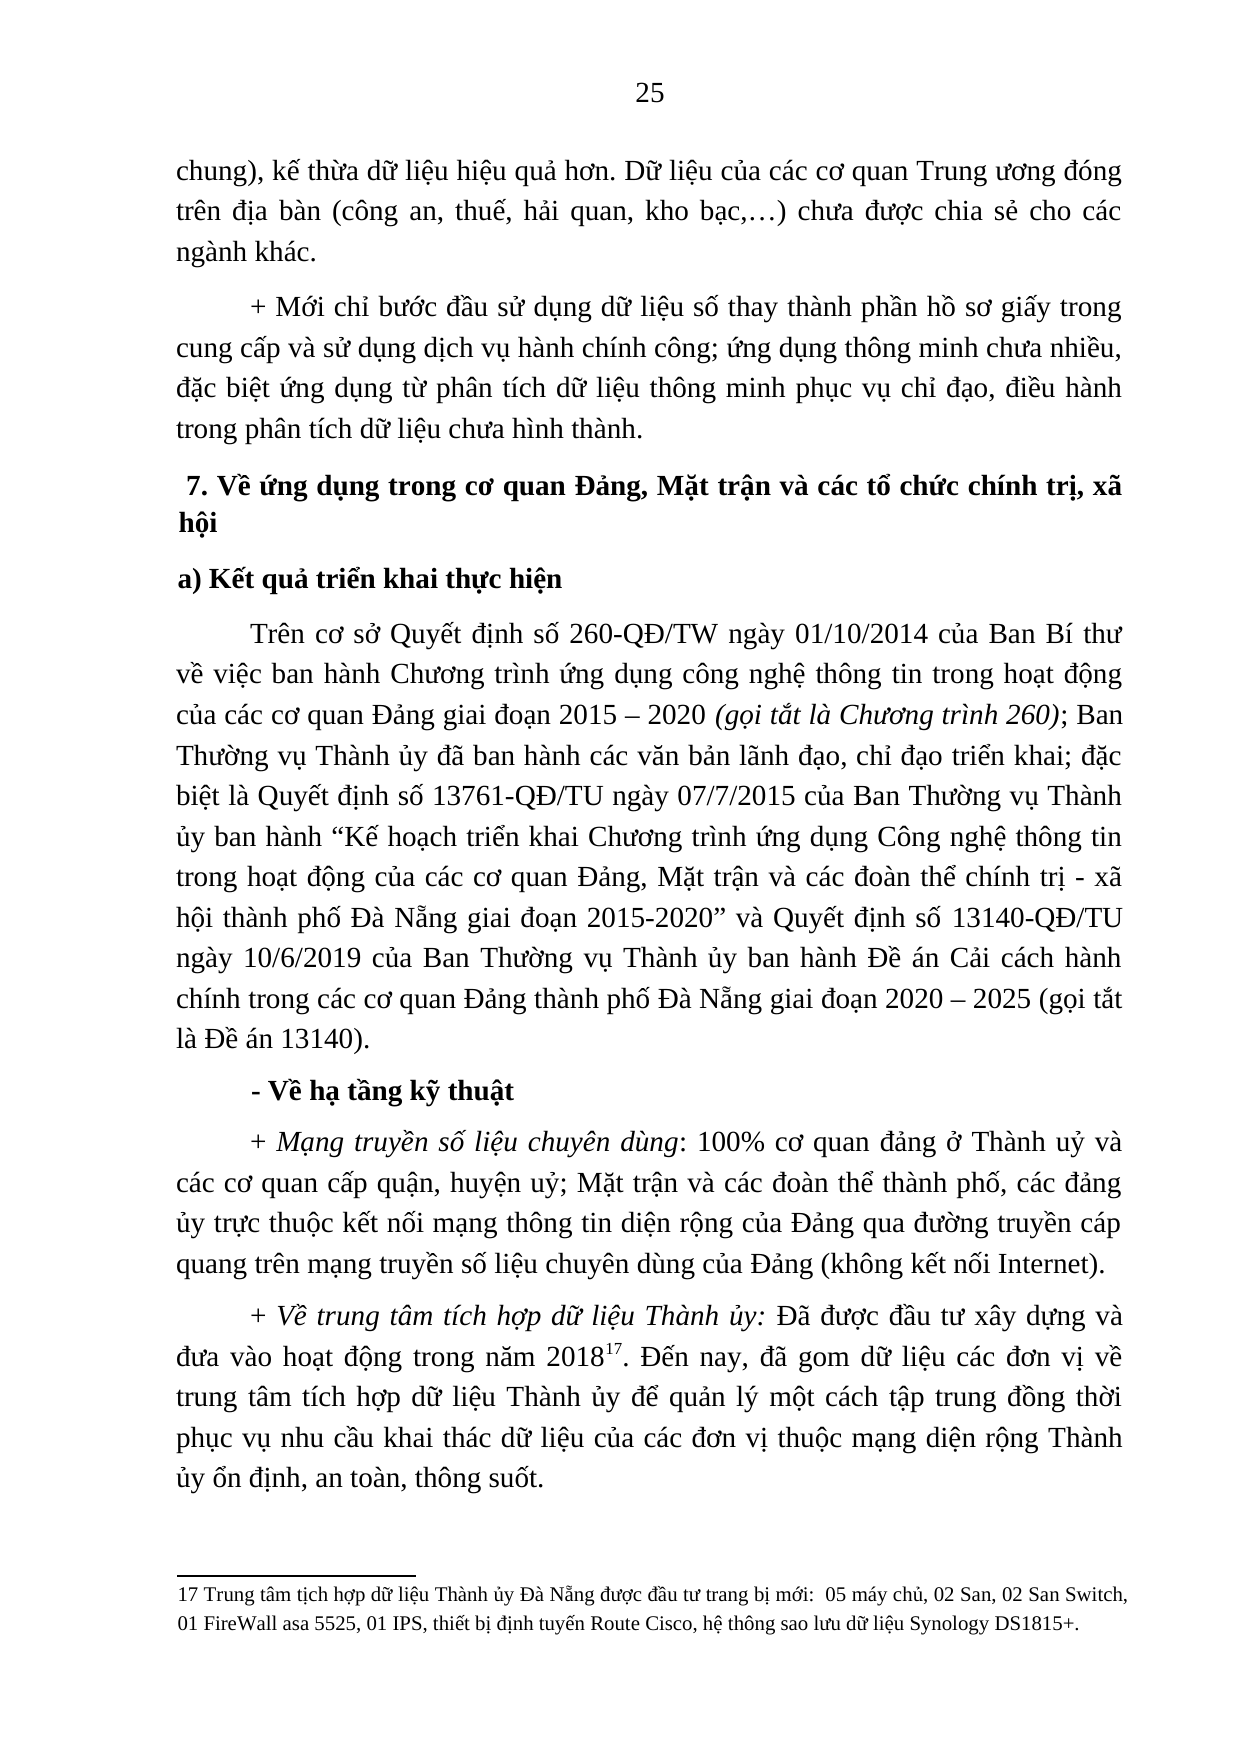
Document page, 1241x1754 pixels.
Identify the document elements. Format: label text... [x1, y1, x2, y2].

subtitle 7. Về ứng dụng trong cơ quan Đảng, Mặt trận và các tổ chức chính trị, xã hội [177, 468, 1123, 539]
text a) Kết quả triển khai thực hiện [177, 561, 1123, 594]
text + Mạng truyền số liệu chuyên dùng: 100% cơ quan đảng ở Thành uỷ và các cơ quan cấp quận, huyện uỷ; Mặt trận và các đoàn thể thành phố, các đảng ủy trực thuộc kết nối mạng thông tin diện rộng của Đảng qua đường truyền cáp quang trên mạng truyền số liệu chuyên dùng của Đảng (không kết nối Internet). [176, 1124, 1123, 1280]
subtitle - Về hạ tầng kỹ thuật [251, 1073, 1123, 1107]
text Trên cơ sở Quyết định số 260-QĐ/TW ngày 01/10/2014 của Ban Bí thư về việc ban hành Chương trình ứng dụng công nghệ thông tin trong hoạt động của các cơ quan Đảng giai đoạn 2015 – 2020 (gọi tắt là Chương trình 260); Ban Thường vụ Thành ủy đã ban hành các văn bản lãnh đạo, chỉ đạo triển khai; đặc biệt là Quyết định số 13761-QĐ/TU ngày 07/7/2015 của Ban Thường vụ Thành ủy ban hành “Kế hoạch triển khai Chương trình ứng dụng Công nghệ thông tin trong hoạt động của các cơ quan Đảng, Mặt trận và các đoàn thể chính trị - xã hội thành phố Đà Nẵng giai đoạn 2015-2020” và Quyết định số 13140-QĐ/TU ngày 10/6/2019 của Ban Thường vụ Thành ủy ban hành Đề án Cải cách hành chính trong các cơ quan Đảng thành phố Đà Nẵng giai đoạn 2020 – 2025 (gọi tắt là Đề án 13140). [176, 616, 1123, 1055]
text + Về trung tâm tích hợp dữ liệu Thành ủy: Đã được đầu tư xây dựng và đưa vào hoạt động trong năm 2018. Đến nay, đã gom dữ liệu các đơn vị về trung tâm tích hợp dữ liệu Thành ủy để quản lý một cách tập trung đồng thời phục vụ nhu cầu khai thác dữ liệu của các đơn vị thuộc mạng diện rộng Thành ủy ổn định, an toàn, thông suốt. [176, 1298, 1123, 1494]
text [176, 153, 1123, 268]
text + Mới chỉ bước đầu sử dụng dữ liệu số thay thành phần hồ sơ giấy trong cung cấp và sử dụng dịch vụ hành chính công; ứng dụng thông minh chưa nhiều, đặc biệt ứng dụng từ phân tích dữ liệu thông minh phục vụ chỉ đạo, điều hành trong phân tích dữ liệu chưa hình thành. [176, 289, 1123, 444]
